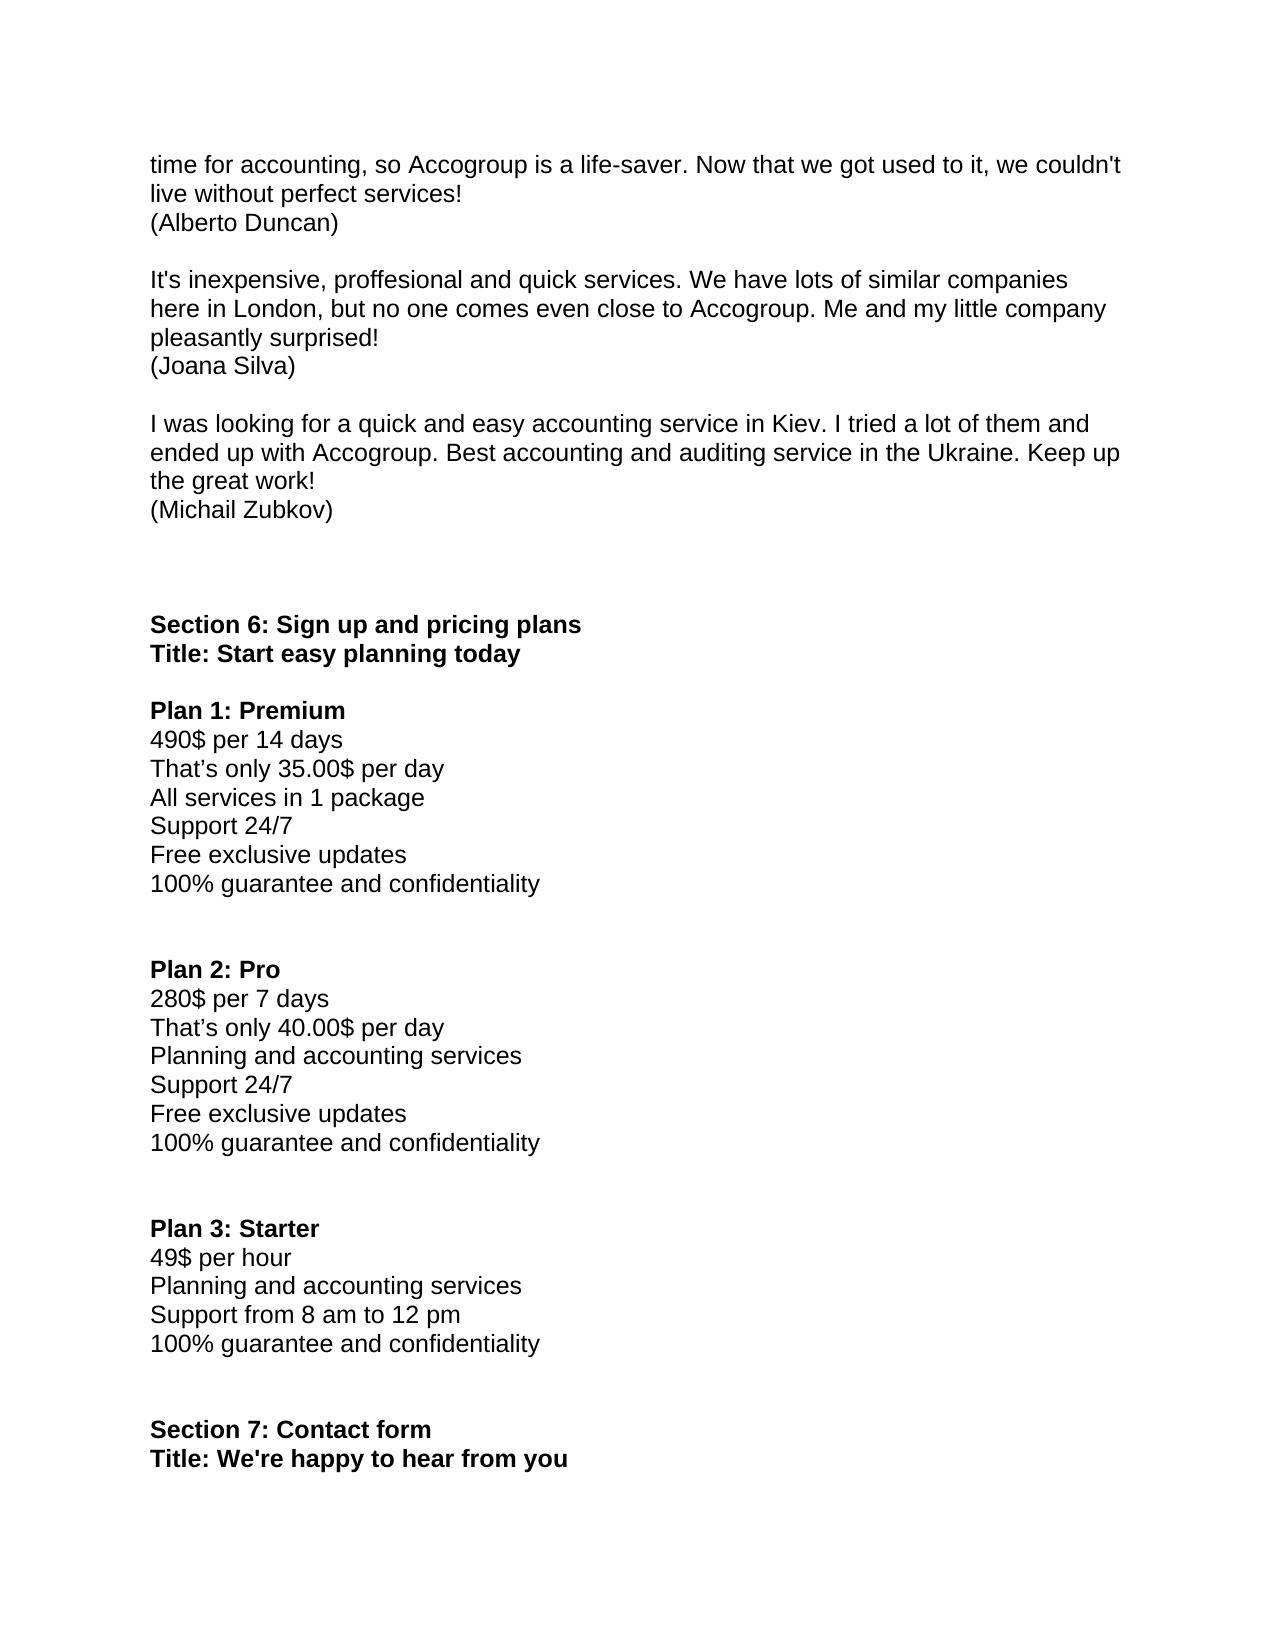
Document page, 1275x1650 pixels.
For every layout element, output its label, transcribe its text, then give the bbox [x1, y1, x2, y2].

text That’s only 40.00$ per day [150, 1012, 1125, 1041]
text Planning and accounting services [150, 1041, 1125, 1070]
text I was looking for a quick and easy accounting service in Kiev. I tried a lot of them and ended up with Accogroup. Best accounting and auditing service in the Ukraine. Keep up the great work! [150, 409, 1125, 495]
text 100% guarantee and confidentiality [150, 1329, 1125, 1357]
list Section 7: Contact form [150, 1415, 1125, 1444]
list Plan 2: Pro [150, 955, 1125, 984]
text Support from 8 am to 12 pm [150, 1300, 1125, 1329]
list Title: We're happy to hear from you [150, 1444, 1125, 1472]
text 49$ per hour [150, 1242, 1125, 1271]
text (Michail Zubkov) [150, 495, 1125, 524]
text Support 24/7 [150, 1070, 1125, 1099]
text (Alberto Duncan) [150, 207, 1125, 236]
text That’s only 35.00$ per day [150, 754, 1125, 782]
text 490$ per 14 days [150, 725, 1125, 754]
list Title: Start easy planning today [150, 639, 1125, 667]
text It's inexpensive, proffesional and quick services. We have lots of similar companies here in London, but no one comes even close to Accogroup. Me and my little company pleasantly surprised! [150, 265, 1125, 351]
text Support 24/7 [150, 811, 1125, 840]
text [150, 150, 1125, 207]
list Section 6: Sign up and pricing plans [150, 610, 1125, 639]
text 100% guarantee and confidentiality [150, 1127, 1125, 1156]
text Free exclusive updates [150, 1099, 1125, 1127]
text 100% guarantee and confidentiality [150, 869, 1125, 897]
text Planning and accounting services [150, 1271, 1125, 1300]
text All services in 1 package [150, 782, 1125, 811]
list Plan 3: Starter [150, 1214, 1125, 1242]
list Plan 1: Premium [150, 696, 1125, 725]
text 280$ per 7 days [150, 984, 1125, 1012]
text Free exclusive updates [150, 840, 1125, 869]
text (Joana Silva) [150, 351, 1125, 380]
